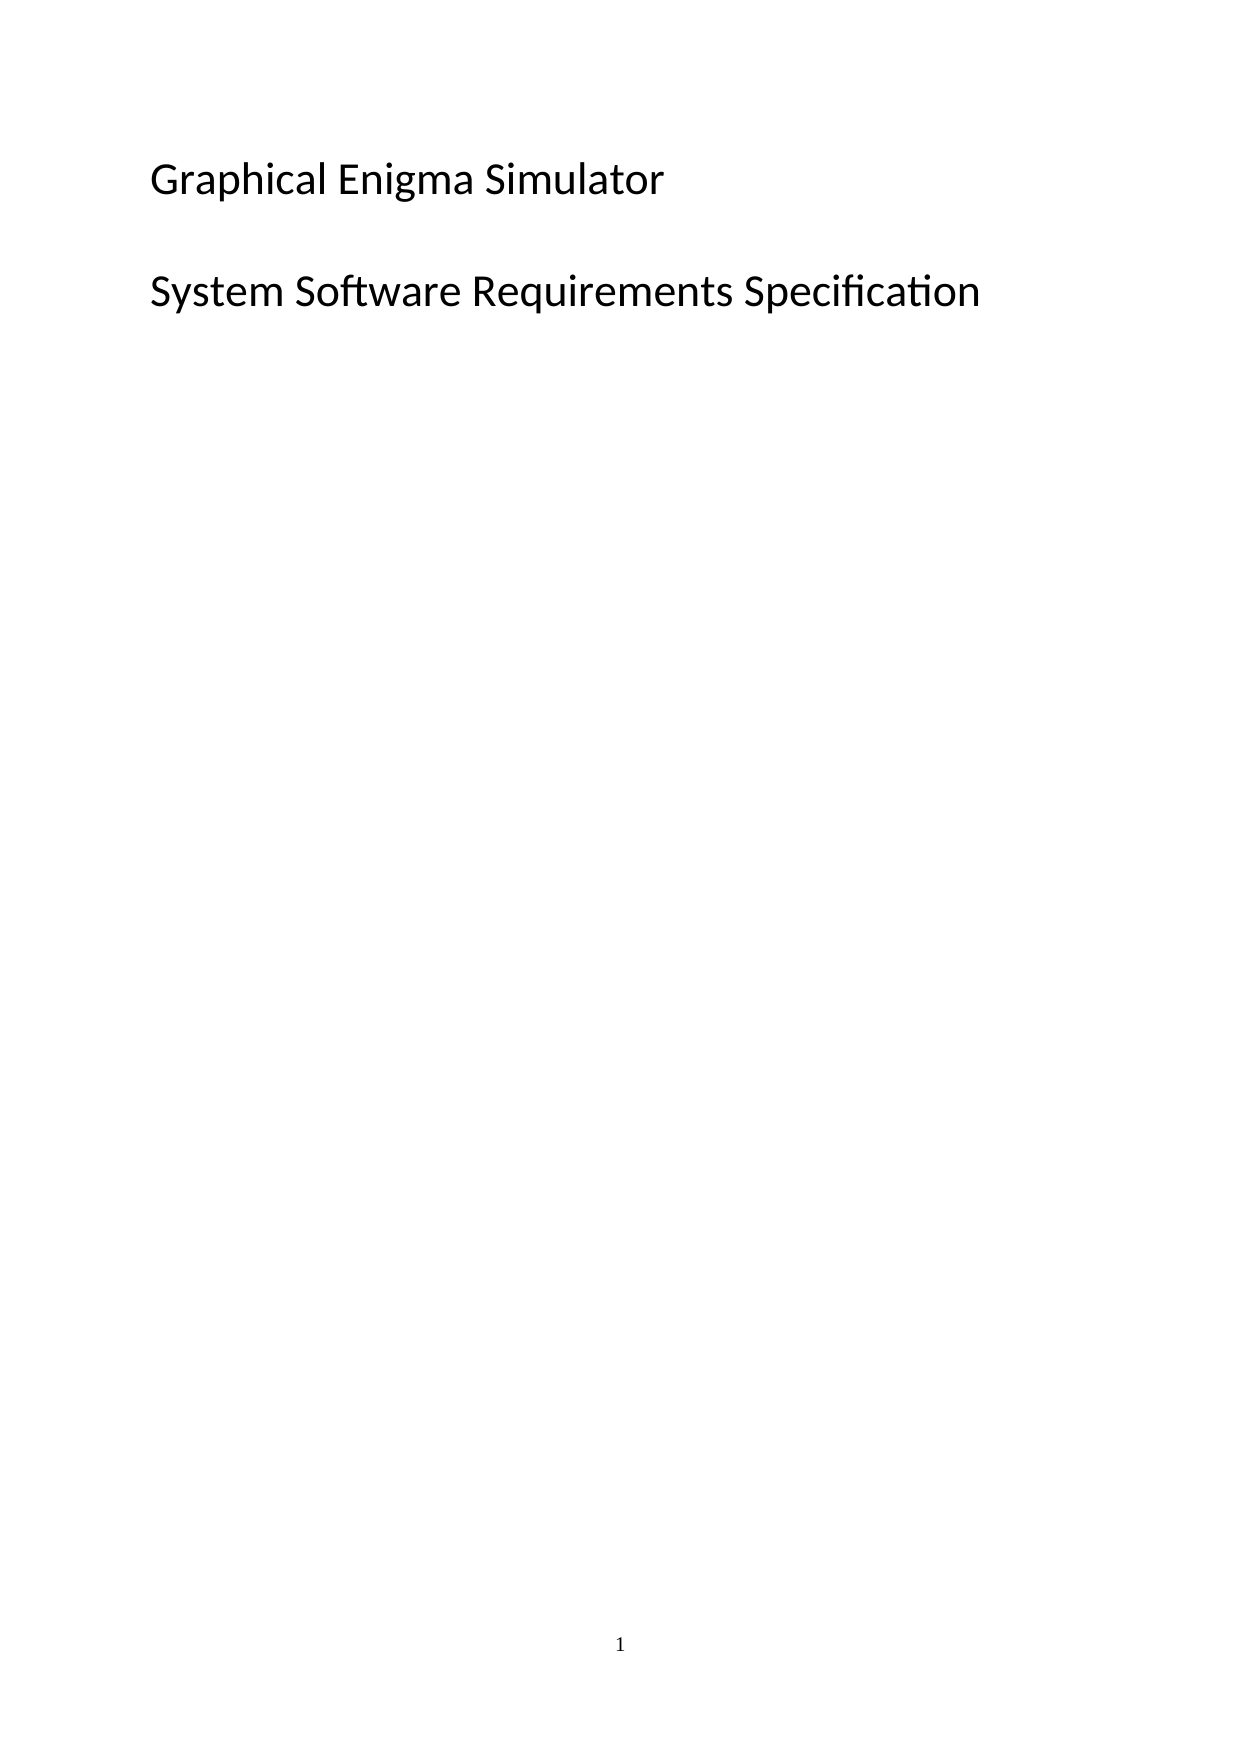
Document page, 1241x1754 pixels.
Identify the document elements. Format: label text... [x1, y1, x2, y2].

text System Software Requirements Specification [150, 262, 1090, 318]
text Graphical Enigma Simulator [150, 150, 1090, 206]
